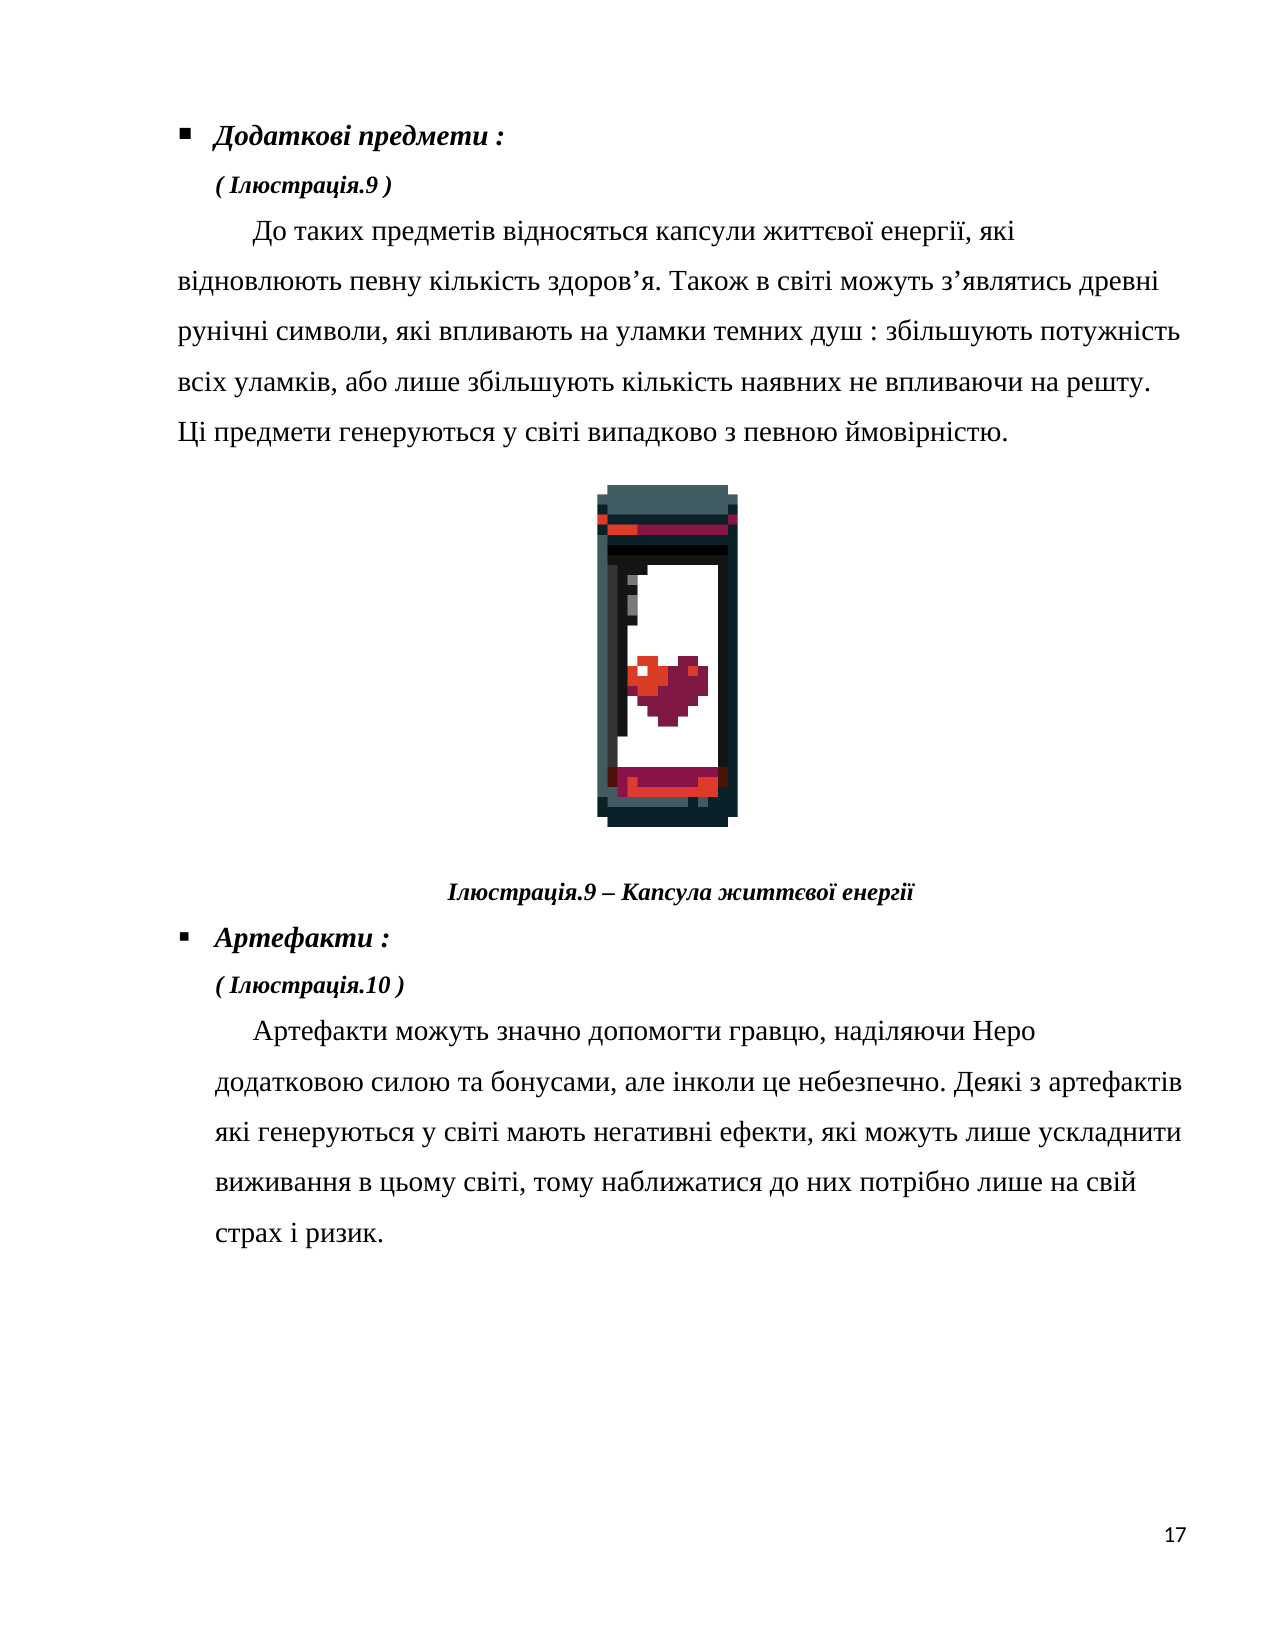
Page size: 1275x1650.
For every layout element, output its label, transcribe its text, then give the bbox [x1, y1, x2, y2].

list Додаткові предмети : [177, 118, 1186, 153]
list Артефакти можуть значно допомогти гравцю, наділяючи Неро додатковою силою та бонусами, але інколи це небезпечно. Деякі з артефактів які генеруються у світі мають негативні ефекти, які можуть лише ускладнити виживання в цьому світі, тому наближатися до них потрібно лише на свій страх і ризик. [215, 1013, 1186, 1248]
picture [597, 485, 738, 827]
list ( Ілюстрація.9 ) [215, 170, 1186, 198]
text Ілюстрація.9 – Капсула життєвої енергії [177, 877, 1186, 906]
text До таких предметів відносяться капсули життєвої енергії, які відновлюють певну кількість здоров’я. Також в світі можуть з’являтись древні рунічні символи, які впливають на уламки темних душ : збільшують потужність всіх уламків, або лише збільшують кількість наявних не впливаючи на решту. Ці предмети генеруються у світі випадково з певною ймовірністю. [177, 213, 1186, 448]
list Артефакти : [177, 920, 1186, 954]
list ( Ілюстрація.10 ) [215, 970, 1186, 999]
